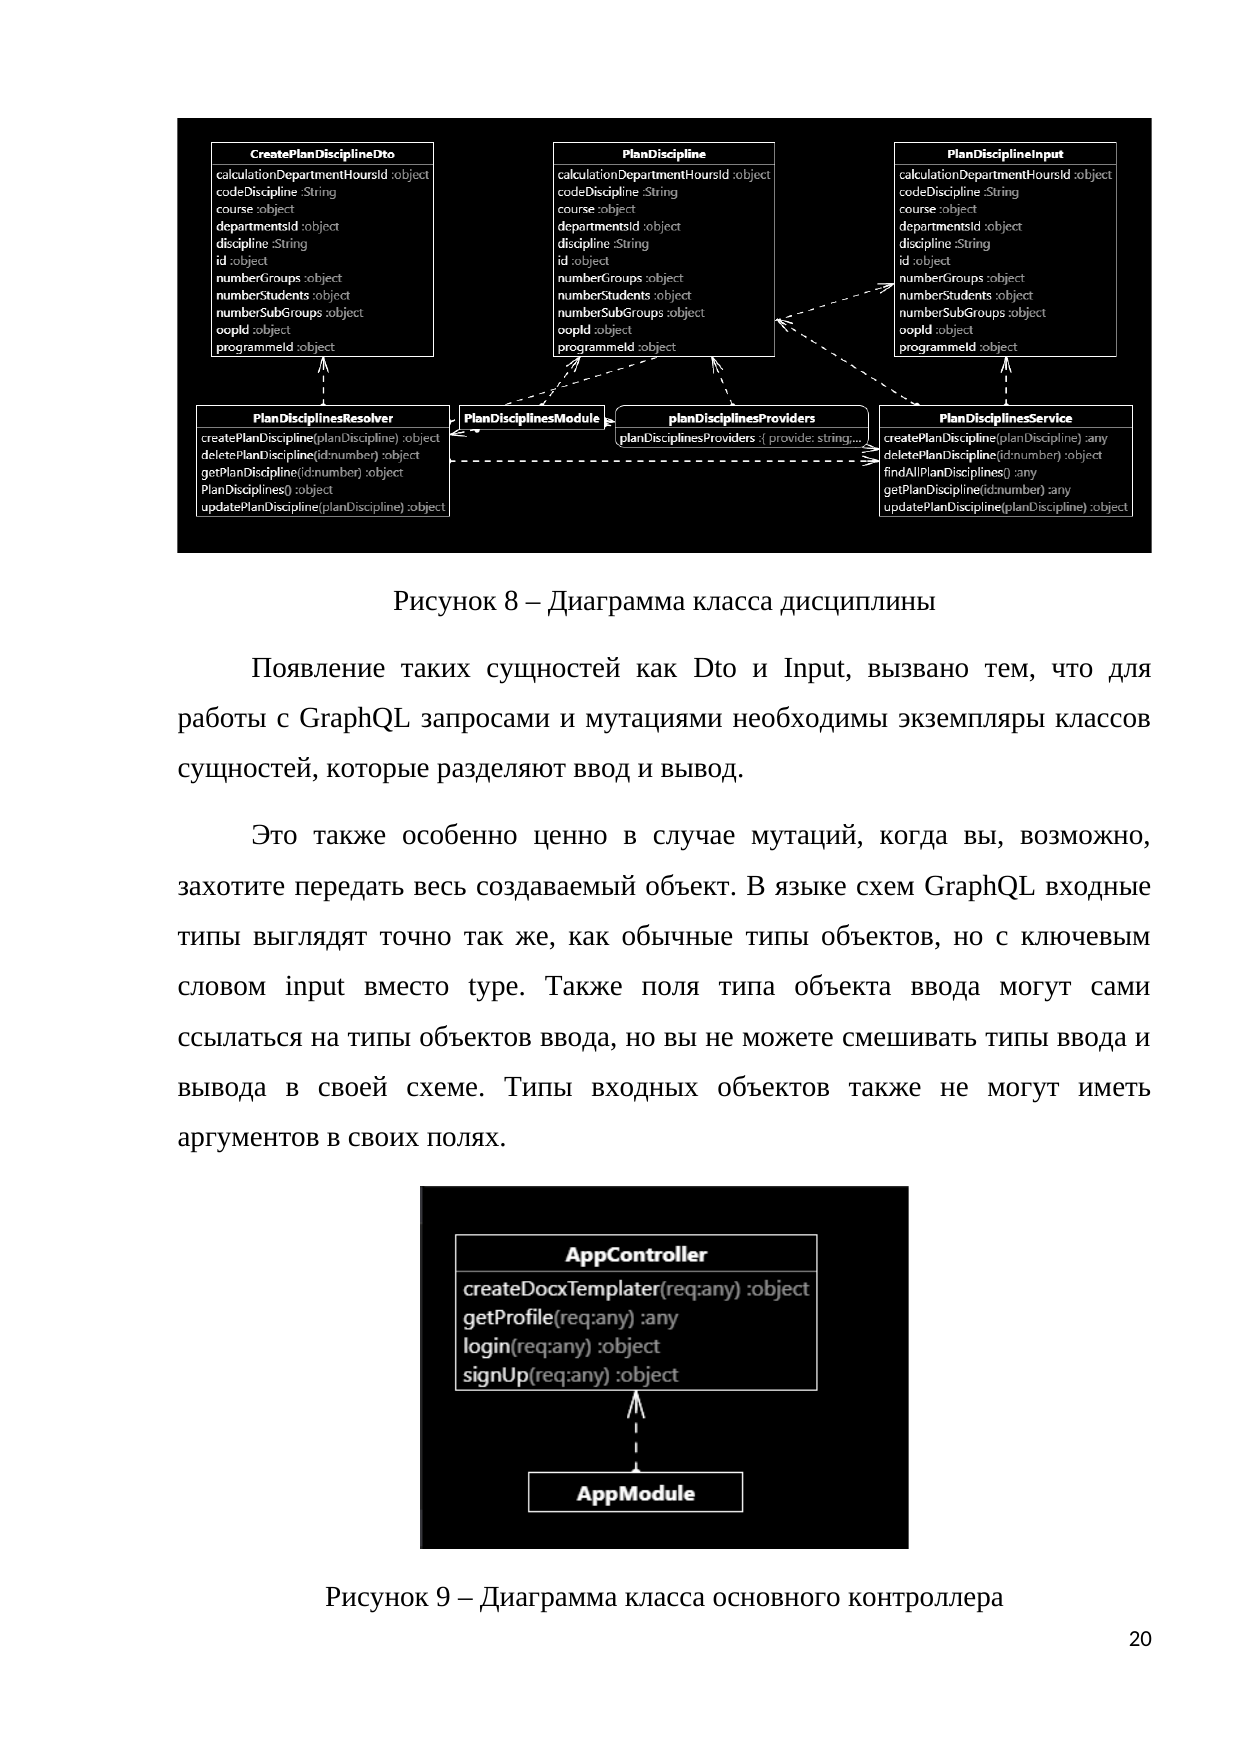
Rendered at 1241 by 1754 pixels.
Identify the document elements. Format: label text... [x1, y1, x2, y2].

picture [177, 118, 1152, 553]
text Рисунок 8 – Диаграмма класса дисциплины [177, 583, 1152, 616]
text Появление таких сущностей как Dto и Input, вызвано тем, что для работы c GraphQL запросами и мутациями необходимы экземпляры классов сущностей, которые разделяют ввод и вывод. [177, 650, 1152, 784]
picture [420, 1186, 909, 1549]
text Это также особенно ценно в случае мутаций, когда вы, возможно, захотите передать весь создаваемый объект. В языке схем GraphQL входные типы выглядят точно так же, как обычные типы объектов, но с ключевым словом input вместо type. Также поля типа объекта ввода могут сами ссылаться на типы объектов ввода, но вы не можете смешивать типы ввода и вывода в своей схеме. Типы входных объектов также не могут иметь аргументов в своих полях. [177, 817, 1152, 1153]
text Рисунок 9 – Диаграмма класса основного контроллера [177, 1579, 1152, 1613]
